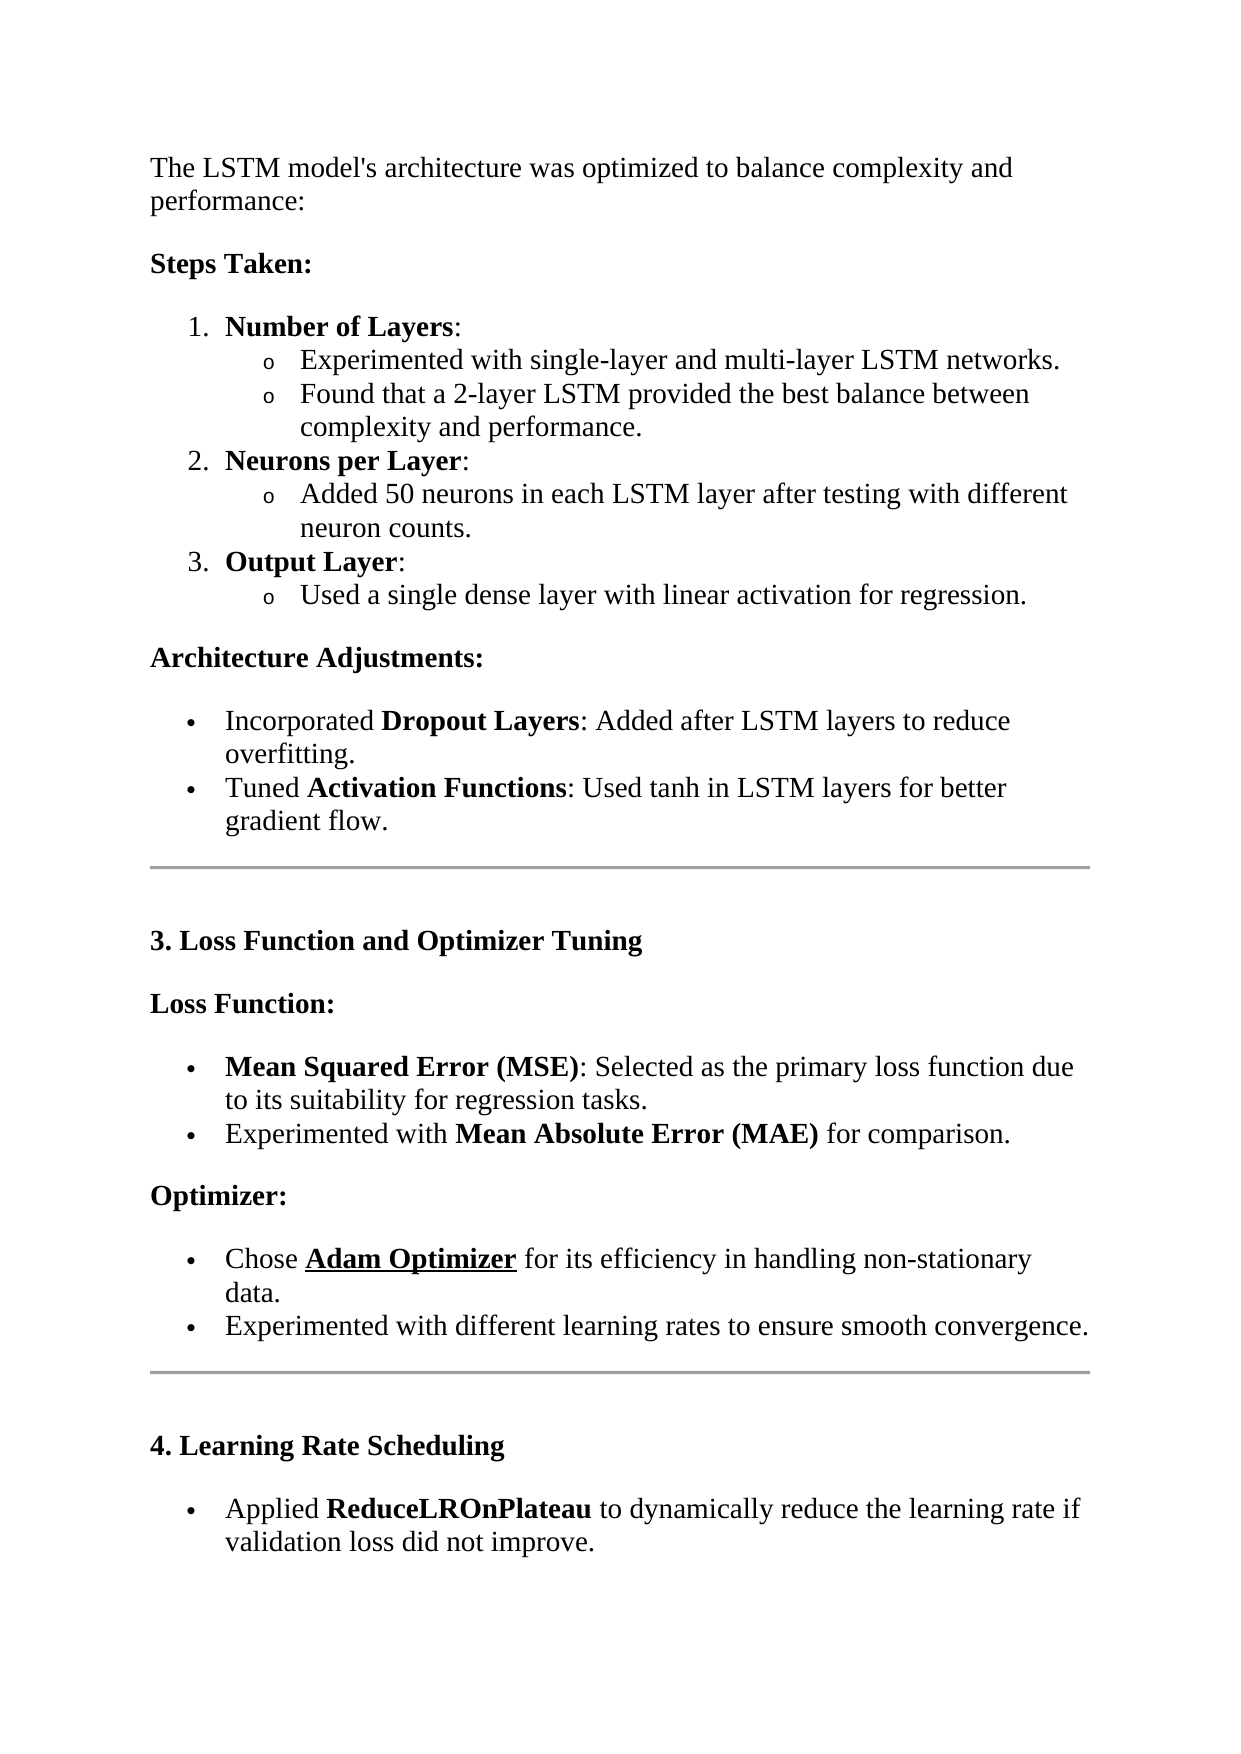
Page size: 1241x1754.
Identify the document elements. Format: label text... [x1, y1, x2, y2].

list Added 50 neurons in each LSTM layer after testing with different neuron counts. [262, 477, 1090, 544]
list Mean Squared Error (MSE): Selected as the primary loss function due to its suitability for regression tasks. [187, 1049, 1090, 1116]
list Neurons per Layer: [187, 443, 1090, 477]
list Chose Adam Optimizer for its efficiency in handling non-stationary data. [187, 1241, 1090, 1308]
list Number of Layers: [187, 309, 1090, 342]
list Incorporated Dropout Layers: Added after LSTM layers to reduce overfitting. [187, 703, 1090, 770]
text 3. Loss Function and Optimizer Tuning [150, 923, 1090, 957]
list Output Layer: [187, 544, 1090, 577]
list Experimented with single-layer and multi-layer LSTM networks. [262, 342, 1090, 376]
list Found that a 2-layer LSTM provided the best balance between complexity and performance. [262, 376, 1090, 443]
list Experimented with different learning rates to ensure smooth convergence. [187, 1308, 1090, 1342]
text Architecture Adjustments: [150, 640, 1090, 673]
text Steps Taken: [150, 246, 1090, 280]
text 4. Learning Rate Scheduling [150, 1428, 1090, 1462]
list Experimented with Mean Absolute Error (MAE) for comparison. [187, 1116, 1090, 1149]
list Tuned Activation Functions: Used tanh in LSTM layers for better gradient flow. [187, 770, 1090, 837]
text Optimizer: [150, 1178, 1090, 1212]
text Loss Function: [150, 986, 1090, 1019]
text The LSTM model's architecture was optimized to balance complexity and performance: [150, 150, 1090, 217]
list Used a single dense layer with linear activation for regression. [262, 577, 1090, 611]
list Applied ReduceLROnPlateau to dynamically reduce the learning rate if validation loss did not improve. [187, 1491, 1090, 1558]
